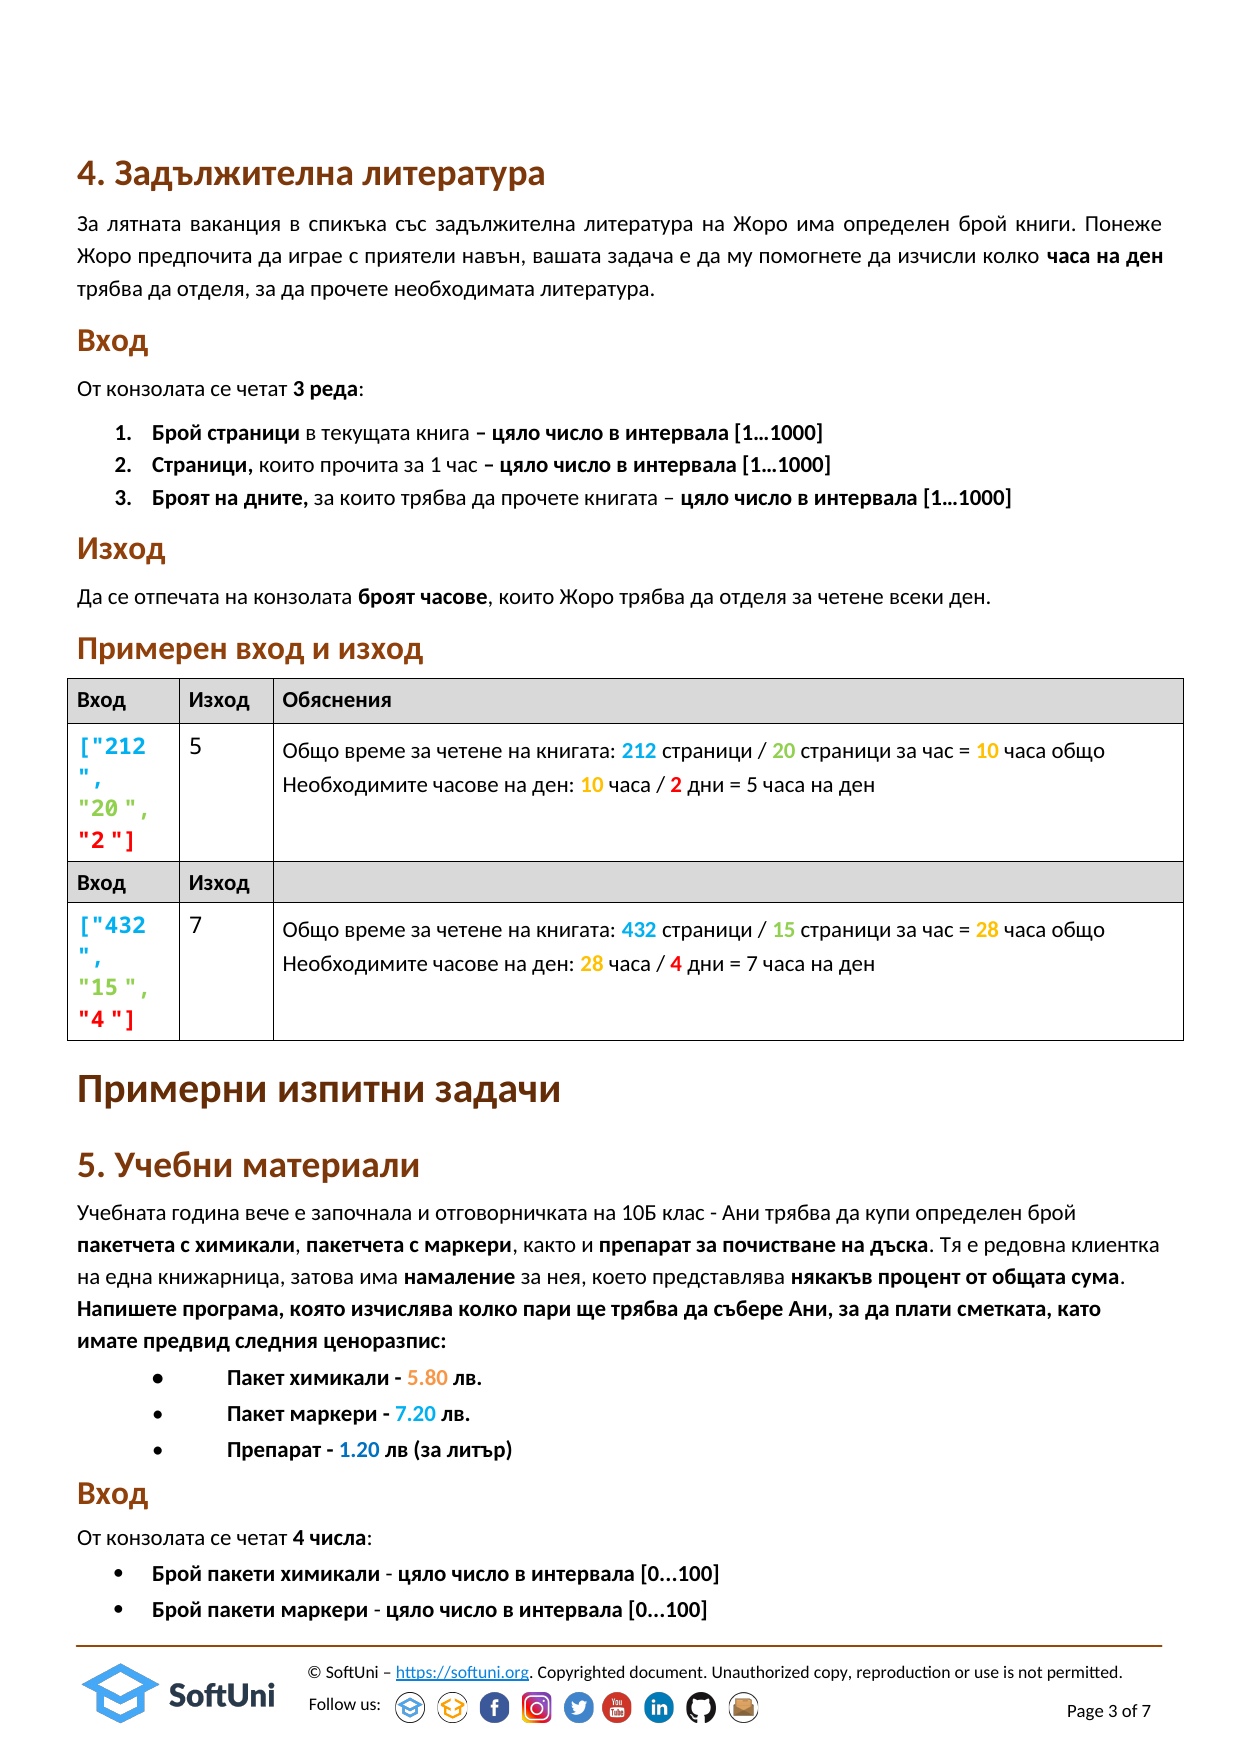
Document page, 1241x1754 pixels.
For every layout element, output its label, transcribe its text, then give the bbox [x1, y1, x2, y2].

text Учебната година вече е започнала и отговорничката на 10Б клас - Ани трябва да купи определен брой пакетчета с химикали, пакетчета с маркери, както и препарат за почистване на дъска. Тя е редовна клиентка на една книжарница, затова има намаление за нея, което представлява някакъв процент от общата сума. Напишете програма, която изчислява колко пари ще трябва да събере Ани, за да плати сметката, като имате предвид следния ценоразпис: [77, 1198, 1163, 1354]
table_header Обяснения [274, 679, 1183, 723]
list Страници, които прочита за 1 час – цяло число в интервала [1…1000] [114, 451, 1163, 478]
list Препарат - 1.20 лв (за литър) [152, 1436, 1163, 1463]
picture [479, 1692, 510, 1723]
picture [665, 1714, 674, 1723]
picture [564, 1692, 594, 1723]
table_cell Изход [180, 862, 273, 902]
list Пакет химикали - 5.80 лв. [152, 1363, 1163, 1391]
table_header Изход [180, 679, 273, 723]
text За лятната ваканция в спикъка със задължителна литература на Жоро има определен брой книги. Понеже Жоро предпочита да играе с приятели навън, вашата задача е да му помогнете да изчисли колко часа на ден трябва да отделя, за да прочете необходимата литература. [77, 209, 1163, 302]
picture [728, 1692, 759, 1723]
picture [75, 1658, 281, 1729]
table_cell 7 [180, 903, 273, 1040]
table_cell ["432 ", "15 ", "4 "] [68, 903, 179, 1040]
text Да се отпечата на конзолата броят часове, които Жоро трябва да отделя за четене всеки ден. [77, 582, 1163, 611]
picture [644, 1692, 653, 1701]
text От конзолата се четат 3 реда: [77, 374, 1163, 402]
table_cell Общо време за четене на книгата: 212 страници / 20 страници за час = 10 часа общо Необходимите часове на ден: 10 часа / 2 дни = 5 часа на ден [274, 724, 1183, 861]
picture [522, 1692, 552, 1723]
subtitle Учебни материали [77, 1141, 1163, 1187]
subtitle Примерен вход и изход [77, 627, 1163, 668]
table_cell Вход [68, 862, 179, 902]
picture [665, 1692, 674, 1701]
table_cell ["212 ", "20 ", "2 "] [68, 724, 179, 861]
subtitle Изход [77, 527, 1163, 568]
picture [686, 1692, 716, 1723]
picture [437, 1692, 468, 1723]
picture [658, 1705, 667, 1714]
table_cell 5 [180, 724, 273, 861]
list Брой пакети маркери - цяло число в интервала [0...100] [114, 1596, 1163, 1623]
picture [602, 1692, 632, 1723]
subtitle Вход [77, 1472, 1163, 1513]
picture [395, 1692, 425, 1723]
table_cell Общо време за четене на книгата: 432 страници / 15 страници за час = 28 часа общо Необходимите часове на ден: 28 часа / 4 дни = 7 часа на ден [274, 903, 1183, 1040]
list Брой страници в текущата книга – цяло число в интервала [1…1000] [114, 418, 1163, 446]
list Пакет маркери - 7.20 лв. [152, 1399, 1163, 1427]
table_header Вход [68, 679, 179, 723]
text От конзолата се четат 4 числа: [77, 1523, 1163, 1551]
table_cell [274, 862, 1183, 902]
list Броят на дните, за които трябва да прочете книгата – цяло число в интервала [1…1000] [114, 483, 1163, 511]
subtitle Задължителна литература [77, 148, 1163, 194]
list Брой пакети химикали - цяло число в интервала [0...100] [114, 1559, 1163, 1587]
subtitle Вход [77, 318, 1163, 359]
picture [644, 1714, 653, 1723]
subtitle Примерни изпитни задачи [77, 1062, 1163, 1112]
